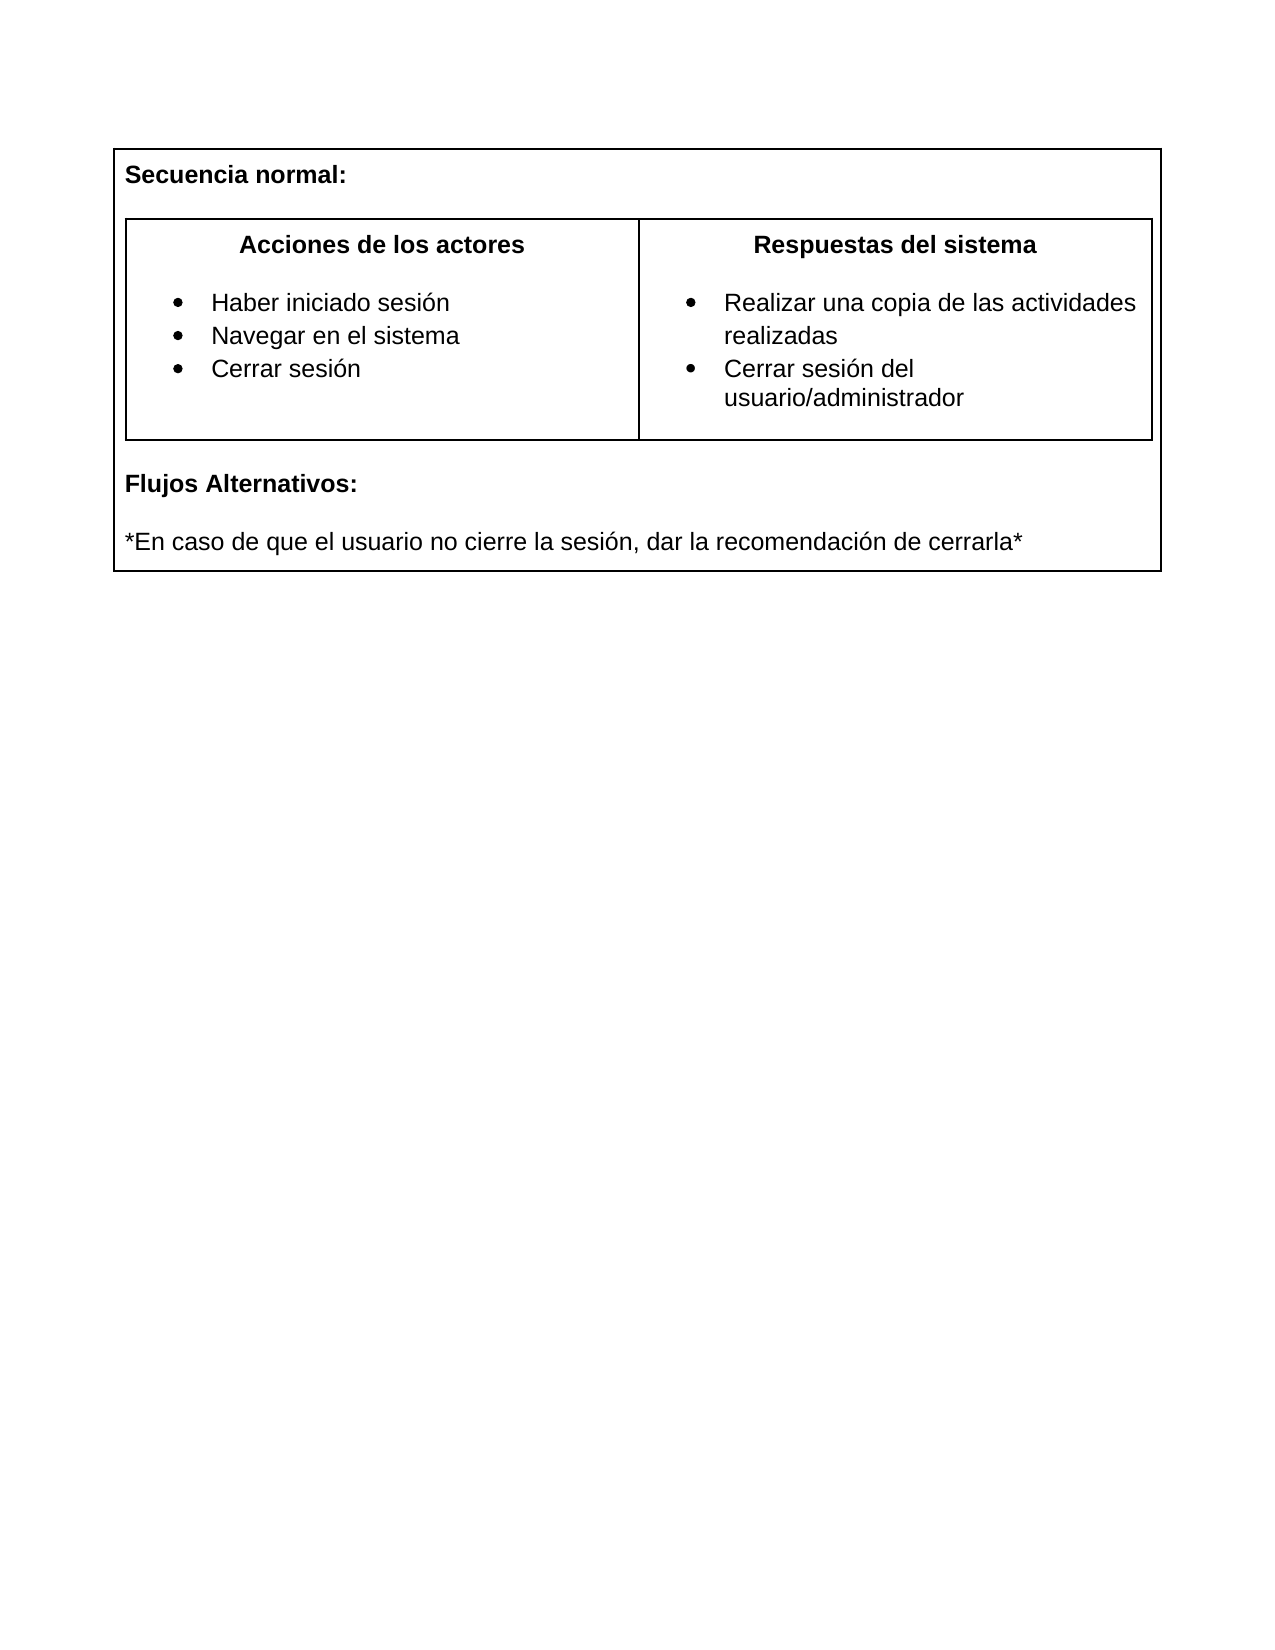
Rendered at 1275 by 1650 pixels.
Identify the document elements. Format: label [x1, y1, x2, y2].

table_header [115, 150, 1160, 570]
